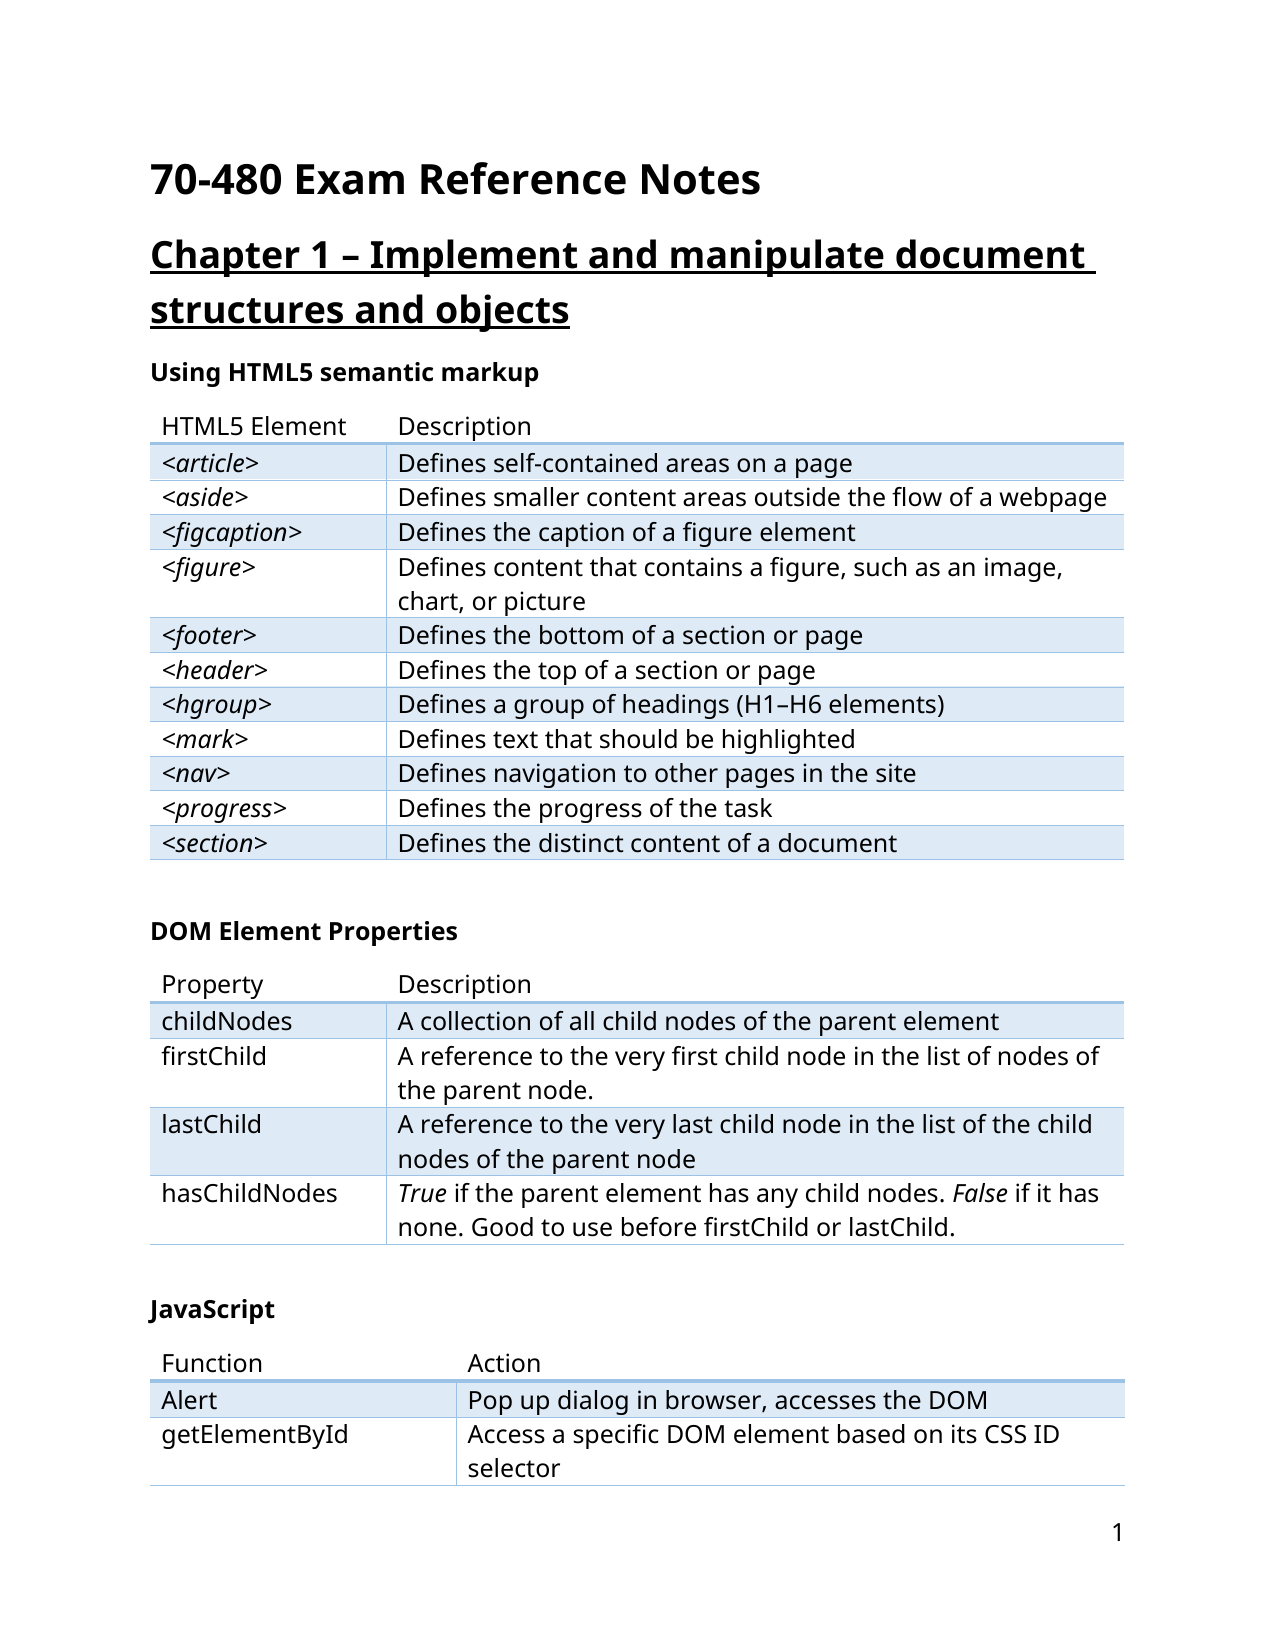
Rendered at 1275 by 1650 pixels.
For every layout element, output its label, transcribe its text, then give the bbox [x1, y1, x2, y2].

table_cell <figure> [150, 550, 386, 617]
table_cell <aside> [150, 481, 386, 514]
table_cell <footer> [150, 618, 386, 652]
table_cell Defines the distinct content of a document [387, 826, 1124, 859]
text Using HTML5 semantic markup [150, 355, 1125, 389]
table_cell A reference to the very last child node in the list of the child nodes of the parent node [387, 1108, 1124, 1175]
table_header Description [386, 967, 1124, 1001]
table_header HTML5 Element [150, 408, 386, 442]
table_cell <hgroup> [150, 688, 386, 721]
text Chapter 1 – Implement and manipulate document structures and objects [150, 228, 1125, 334]
table_cell <article> [150, 445, 386, 479]
table_cell hasChildNodes [150, 1176, 386, 1244]
table_cell <nav> [150, 757, 386, 790]
table_cell getElementById [150, 1418, 456, 1485]
table_cell Defines the progress of the task [387, 791, 1124, 825]
table_cell childNodes [150, 1004, 386, 1038]
table_header Property [150, 967, 386, 1001]
text DOM Element Properties [150, 913, 1125, 947]
table_cell lastChild [150, 1108, 386, 1175]
table_cell Defines text that should be highlighted [387, 722, 1124, 756]
table_cell Defines the caption of a figure element [387, 515, 1124, 549]
table_cell Access a specific DOM element based on its CSS ID selector [457, 1418, 1125, 1485]
table_cell Pop up dialog in browser, accesses the DOM [457, 1383, 1125, 1417]
table_cell <figcaption> [150, 515, 386, 549]
text JavaScript [150, 1292, 1125, 1326]
table_cell Alert [150, 1383, 456, 1417]
table_cell A reference to the very first child node in the list of nodes of the parent node. [387, 1039, 1124, 1107]
text 70-480 Exam Reference Notes [150, 150, 1125, 207]
table_cell Defines the bottom of a section or page [387, 618, 1124, 652]
table_cell A collection of all child nodes of the parent element [387, 1004, 1124, 1038]
table_header Description [386, 408, 1124, 442]
table_cell Defines a group of headings (H1–H6 elements) [387, 688, 1124, 721]
table_cell Defines smaller content areas outside the flow of a webpage [387, 481, 1124, 514]
table_cell Defines the top of a section or page [387, 653, 1124, 686]
table_cell <progress> [150, 791, 386, 825]
table_cell Defines self-contained areas on a page [387, 445, 1124, 479]
table_cell Defines navigation to other pages in the site [387, 757, 1124, 790]
table_cell True if the parent element has any child nodes. False if it has none. Good to use before firstChild or lastChild. [387, 1176, 1124, 1244]
table_cell Defines content that contains a figure, such as an image, chart, or picture [387, 550, 1124, 617]
table_header Function [150, 1345, 456, 1379]
table_cell firstChild [150, 1039, 386, 1107]
table_cell <header> [150, 653, 386, 686]
table_cell <mark> [150, 722, 386, 756]
table_header Action [456, 1345, 1125, 1379]
table_cell <section> [150, 826, 386, 859]
